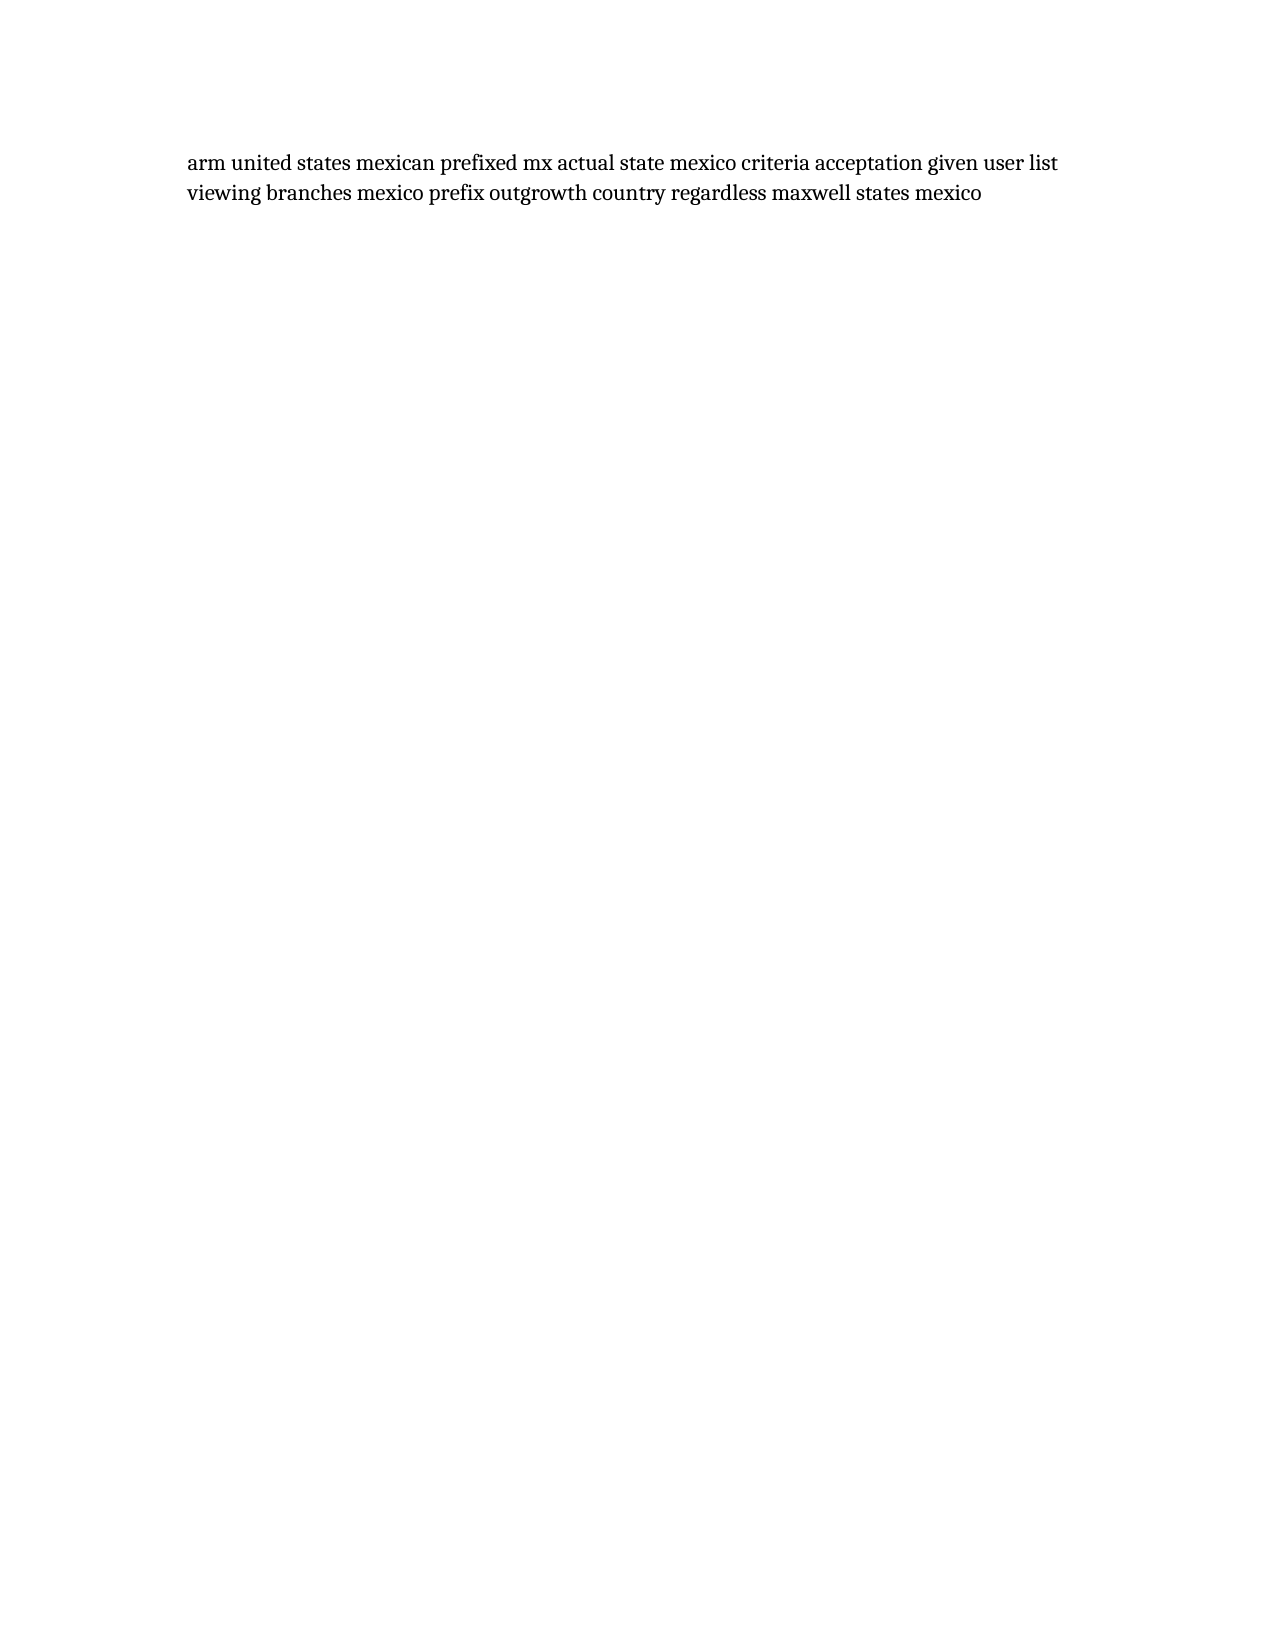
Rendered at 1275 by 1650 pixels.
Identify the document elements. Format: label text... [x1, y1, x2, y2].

text arm united states mexican prefixed mx actual state mexico criteria acceptation given user list viewing branches mexico prefix outgrowth country regardless maxwell states mexico [187, 150, 1087, 207]
